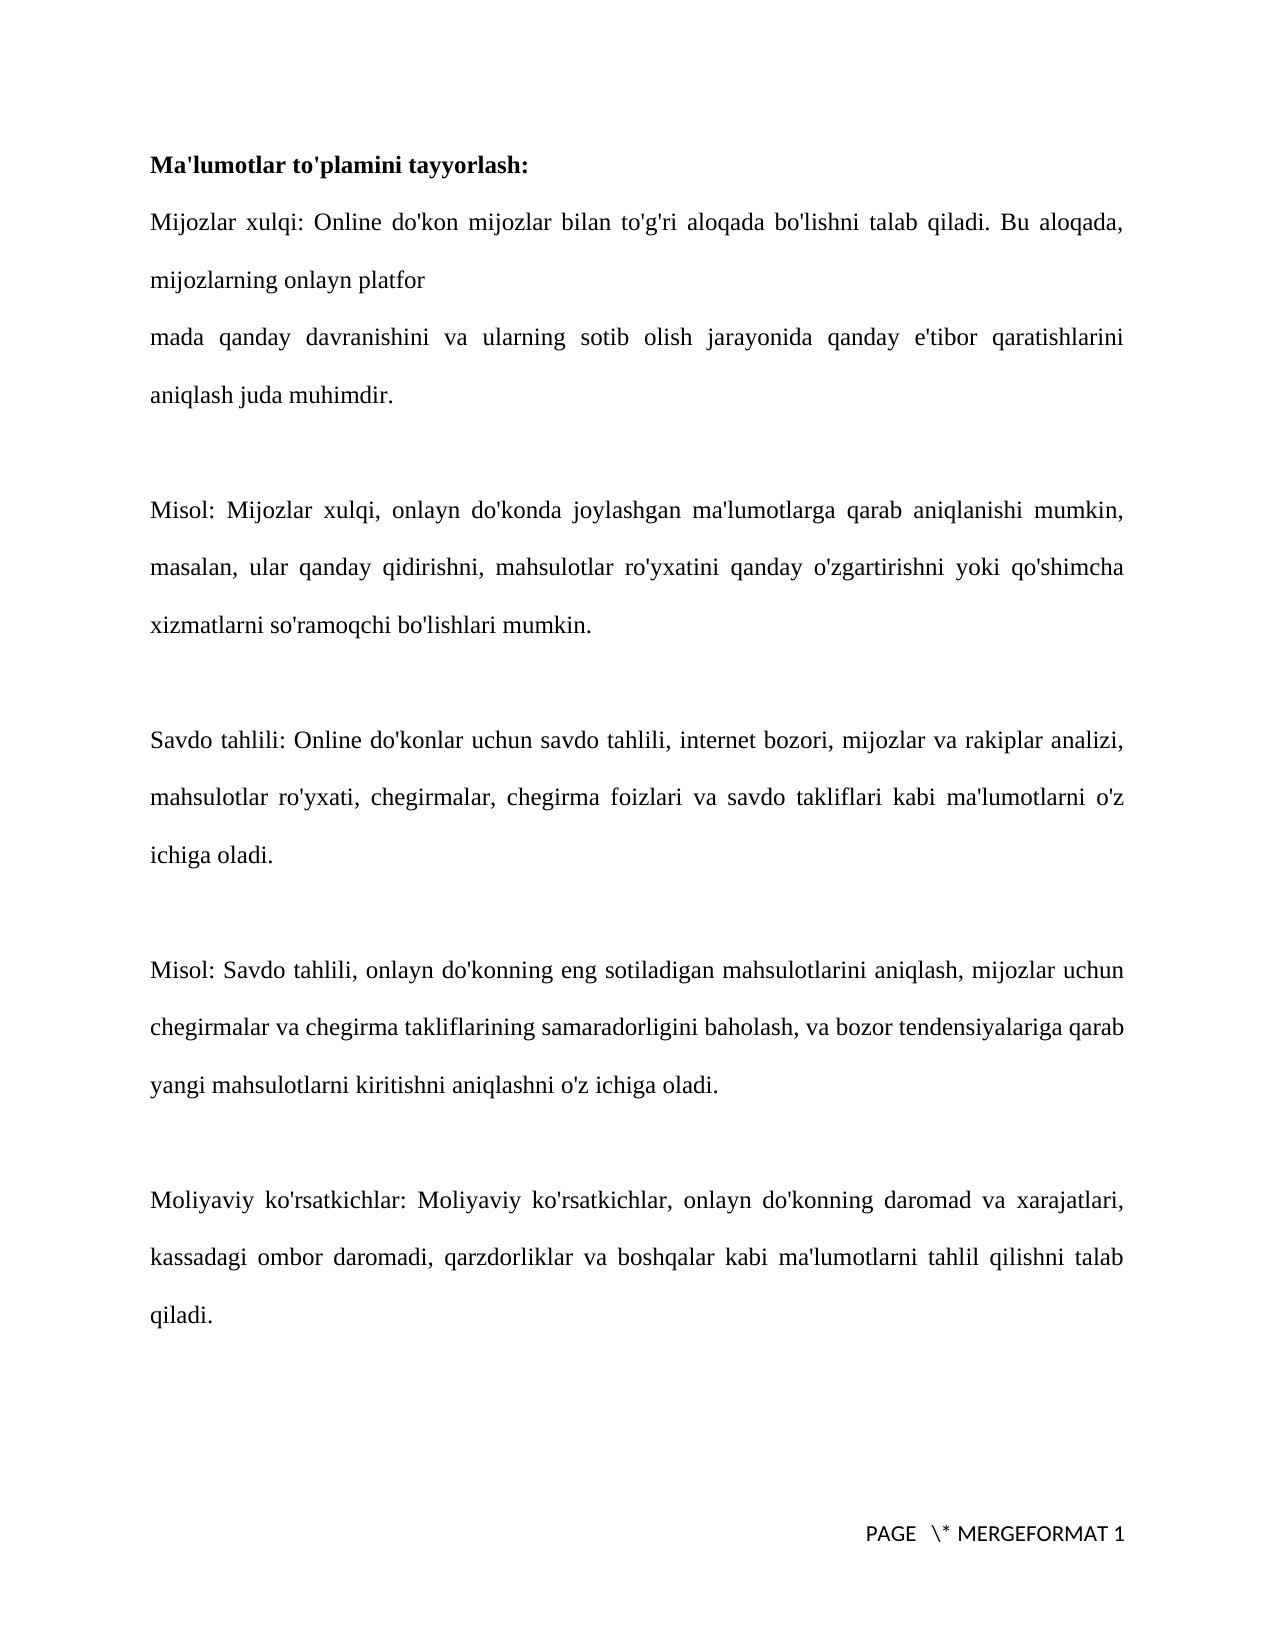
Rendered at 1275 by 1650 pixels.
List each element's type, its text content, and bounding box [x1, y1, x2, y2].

text Ma'lumotlar to'plamini tayyorlash: [150, 150, 1125, 179]
text Misol: Savdo tahlili, onlayn do'konning eng sotiladigan mahsulotlarini aniqlash, mijozlar uchun chegirmalar va chegirma takliflarining samaradorligini baholash, va bozor tendensiyalariga qarab yangi mahsulotlarni kiritishni aniqlashni o'z ichiga oladi. [150, 955, 1125, 1099]
text Moliyaviy ko'rsatkichlar: Moliyaviy ko'rsatkichlar, onlayn do'konning daromad va xarajatlari, kassadagi ombor daromadi, qarzdorliklar va boshqalar kabi ma'lumotlarni tahlil qilishni talab qiladi. [150, 1185, 1125, 1329]
text Savdo tahlili: Online do'konlar uchun savdo tahlili, internet bozori, mijozlar va rakiplar analizi, mahsulotlar ro'yxati, chegirmalar, chegirma foizlari va savdo takliflari kabi ma'lumotlarni o'z ichiga oladi. [150, 725, 1125, 869]
text Mijozlar xulqi: Online do'kon mijozlar bilan to'g'ri aloqada bo'lishni talab qiladi. Bu aloqada, mijozlarning onlayn platfor [150, 207, 1125, 294]
text mada qanday davranishini va ularning sotib olish jarayonida qanday e'tibor qaratishlarini aniqlash juda muhimdir. [150, 322, 1125, 409]
text Misol: Mijozlar xulqi, onlayn do'konda joylashgan ma'lumotlarga qarab aniqlanishi mumkin, masalan, ular qanday qidirishni, mahsulotlar ro'yxatini qanday o'zgartirishni yoki qo'shimcha xizmatlarni so'ramoqchi bo'lishlari mumkin. [150, 495, 1125, 639]
